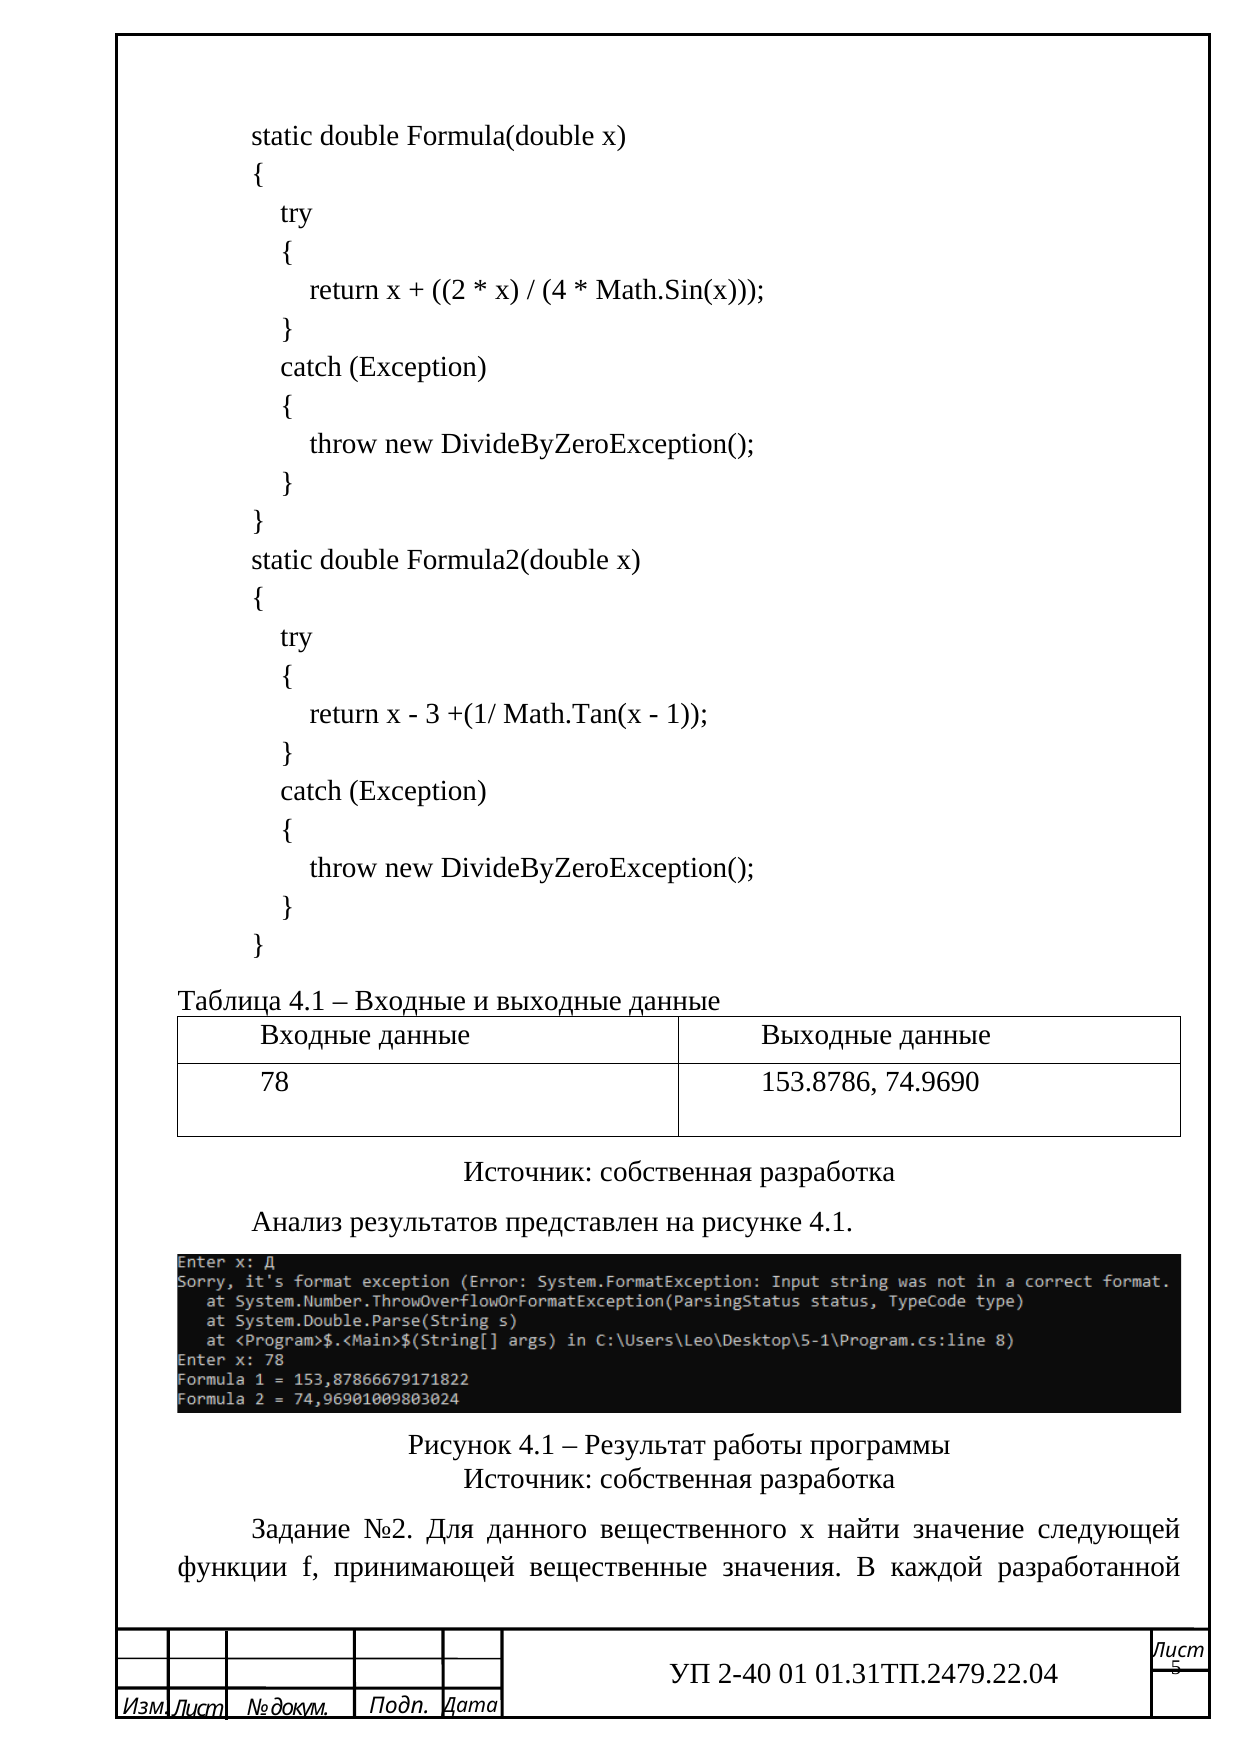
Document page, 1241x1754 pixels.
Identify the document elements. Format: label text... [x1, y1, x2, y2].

text Рисунок 4.1 – Результат работы программы [177, 1427, 1181, 1461]
text { [177, 581, 1181, 614]
text catch (Exception) [177, 349, 1181, 383]
text Таблица 4.1 – Входные и выходные данные [177, 983, 1181, 1016]
table_cell 78 [178, 1064, 678, 1136]
table_cell 153.8786, 74.9690 [679, 1064, 1180, 1136]
text } [177, 465, 1181, 498]
text { [177, 812, 1181, 845]
text return x + ((2 * x) / (4 * Math.Sin(x))); [177, 272, 1181, 306]
text throw new DivideByZeroException(); [177, 426, 1181, 460]
text Источник: собственная разработка [177, 1154, 1181, 1187]
text { [177, 658, 1181, 691]
text static double Formula2(double x) [177, 542, 1181, 576]
text try [177, 619, 1181, 653]
text { [177, 234, 1181, 267]
text { [177, 388, 1181, 421]
table_header Выходные данные [679, 1017, 1180, 1063]
text { [177, 157, 1181, 190]
text try [177, 195, 1181, 229]
text } [177, 735, 1181, 768]
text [177, 1511, 1181, 1583]
text Источник: собственная разработка [177, 1461, 1181, 1494]
text } [177, 927, 1181, 961]
text } [177, 311, 1181, 344]
picture [177, 1254, 1182, 1413]
table_header Входные данные [178, 1017, 678, 1063]
text throw new DivideByZeroException(); [177, 850, 1181, 884]
text Анализ результатов представлен на рисунке 4.1. [177, 1204, 1181, 1238]
text } [177, 889, 1181, 922]
text static double Formula(double x) [177, 118, 1181, 152]
text return x - 3 +(1/ Math.Tan(x - 1)); [177, 696, 1181, 730]
text } [177, 503, 1181, 537]
text catch (Exception) [177, 773, 1181, 807]
